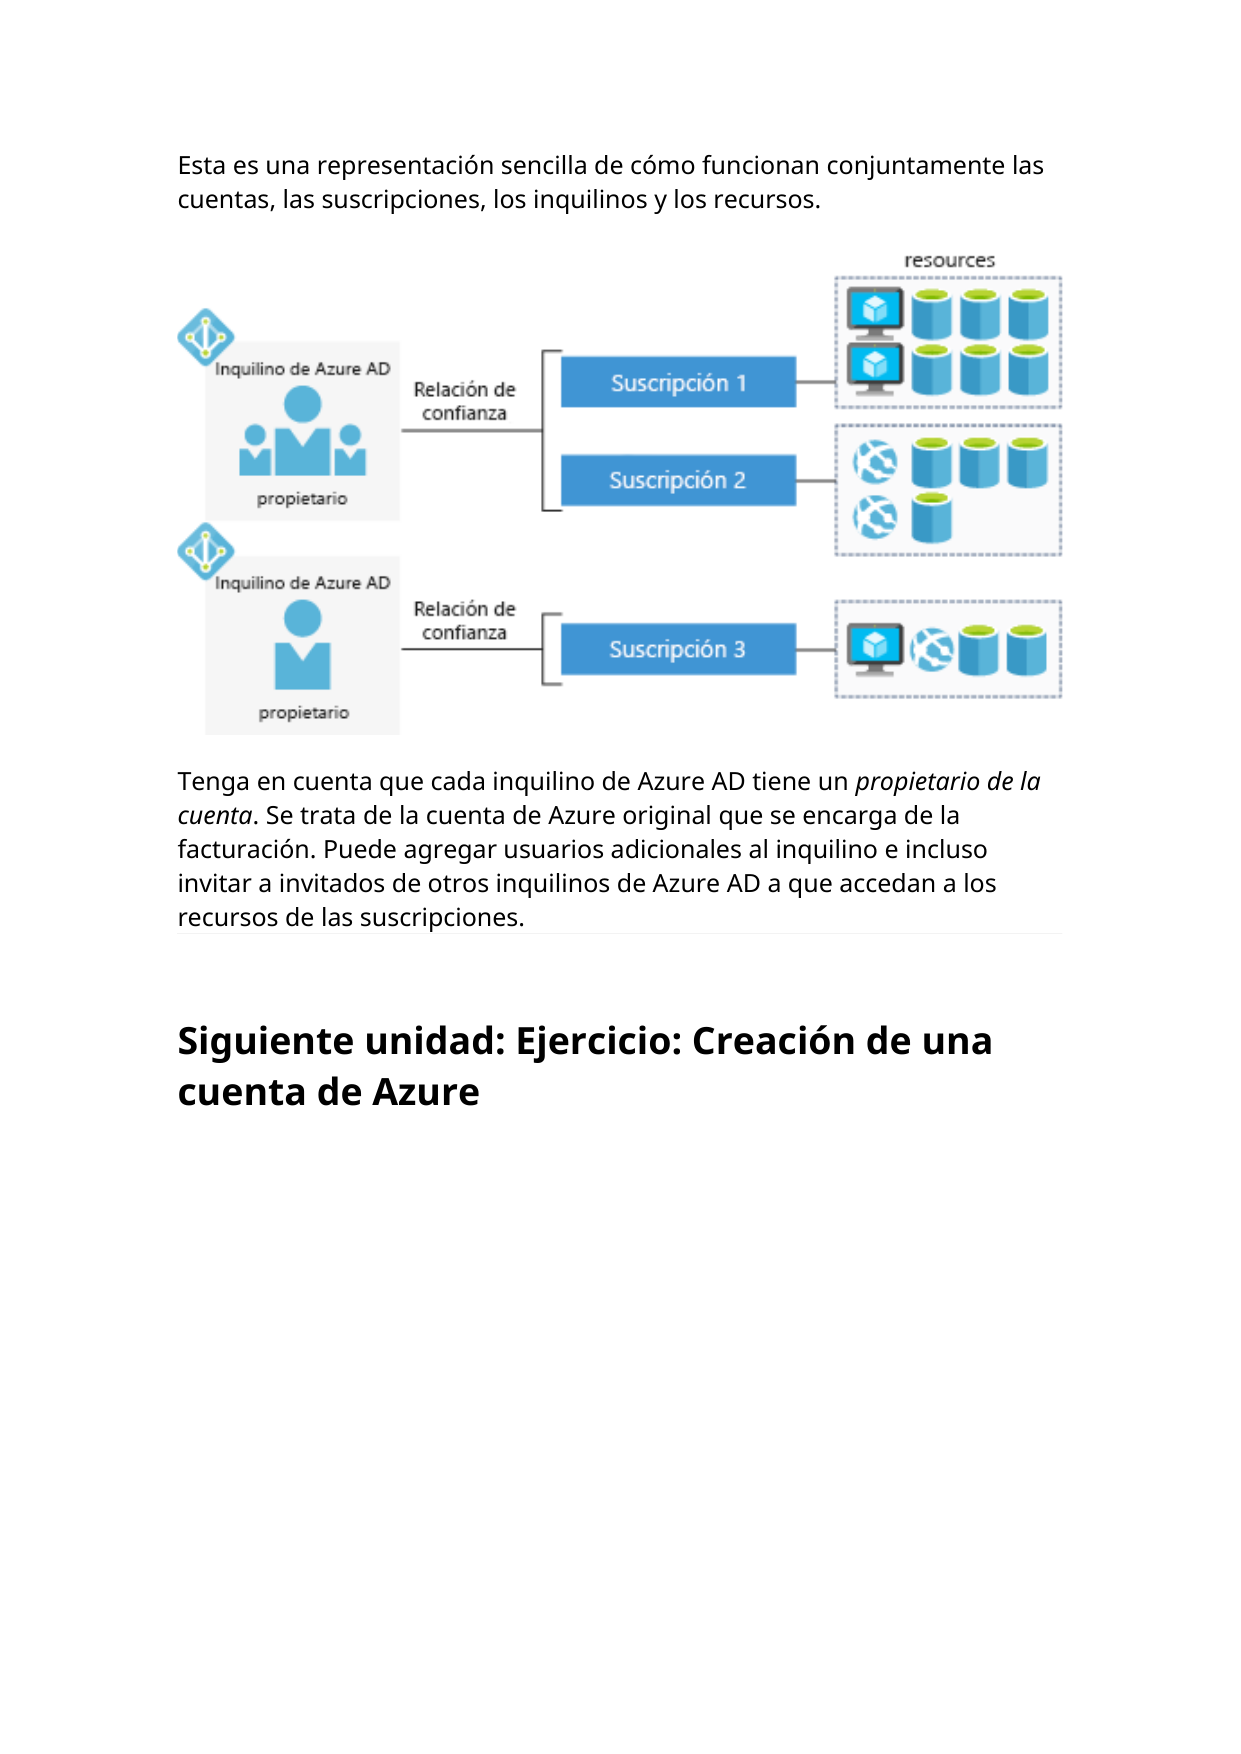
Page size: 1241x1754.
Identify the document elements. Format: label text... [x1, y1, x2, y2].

text Esta es una representación sencilla de cómo funcionan conjuntamente las cuentas, las suscripciones, los inquilinos y los recursos. [177, 148, 1063, 216]
text Tenga en cuenta que cada inquilino de Azure AD tiene un propietario de la cuenta. Se trata de la cuenta de Azure original que se encarga de la facturación. Puede agregar usuarios adicionales al inquilino e incluso invitar a invitados de otros inquilinos de Azure AD a que accedan a los recursos de las suscripciones. [177, 763, 1063, 933]
text Siguiente unidad: Ejercicio: Creación de una cuenta de Azure [177, 1014, 1063, 1116]
picture [177, 245, 1063, 735]
